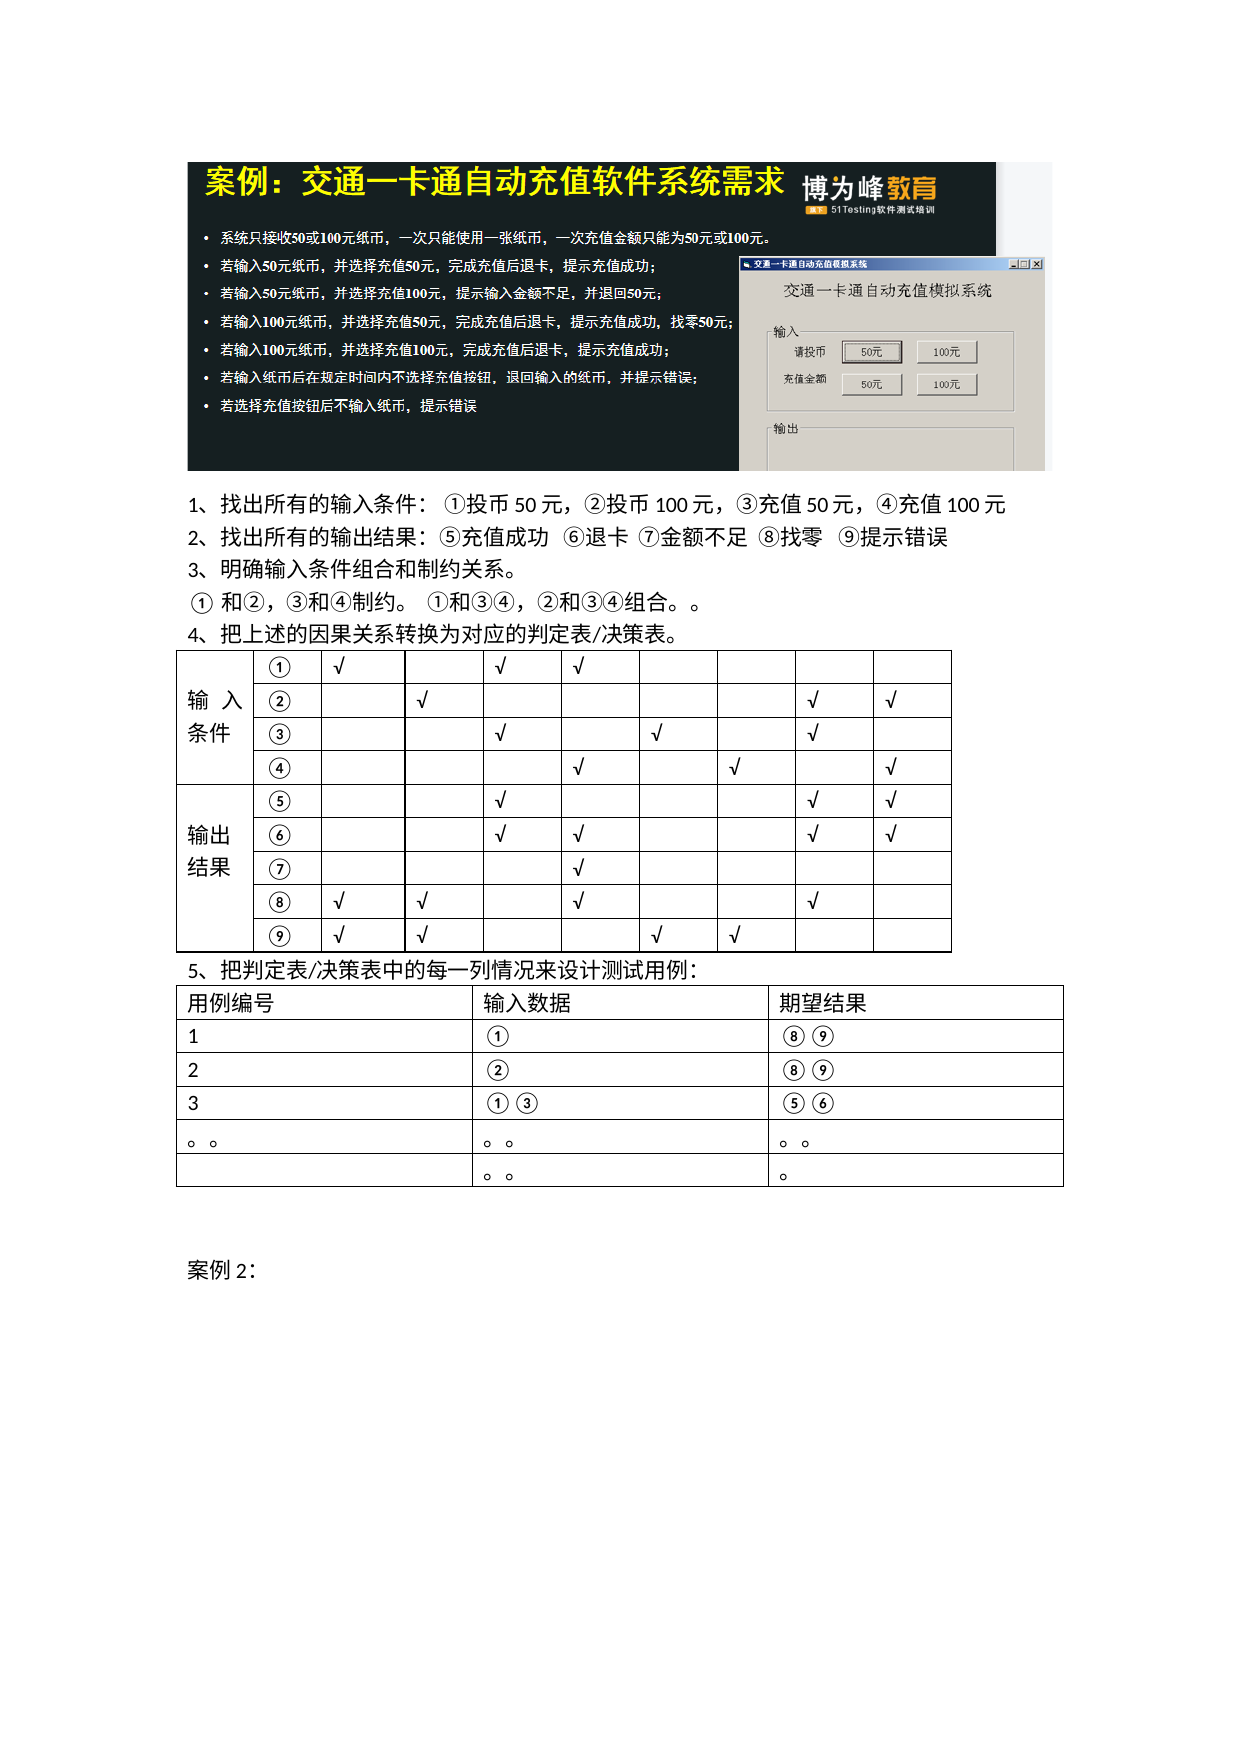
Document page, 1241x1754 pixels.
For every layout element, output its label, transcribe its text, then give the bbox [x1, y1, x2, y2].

list 4、把上述的因果关系转换为对应的判定表/决策表。 [187, 617, 1053, 649]
table_cell √ [718, 751, 795, 784]
table_cell [322, 818, 404, 851]
table_cell ⑥ [254, 818, 321, 851]
list ①和②，③和④制约。 ①和③④，②和③④组合。。 [187, 584, 1053, 617]
table_cell [718, 885, 795, 918]
table_cell √ [796, 718, 873, 750]
table_cell [640, 751, 717, 784]
table_cell √ [874, 751, 951, 784]
table_cell √ [406, 684, 483, 717]
table_header [640, 651, 717, 683]
table_cell √ [562, 751, 639, 784]
table_cell [406, 785, 483, 817]
table_cell ⑨ [254, 919, 321, 951]
table_header 输入条件 [177, 651, 253, 784]
table_cell [322, 852, 404, 884]
list 找出所有的输出结果：⑤充值成功 ⑥退卡 ⑦金额不足 ⑧找零 ⑨提示错误 [187, 519, 1053, 552]
table_cell [484, 919, 561, 951]
table_cell √ [796, 684, 873, 717]
table_header [874, 651, 951, 683]
table_cell [322, 751, 404, 784]
table_cell [718, 852, 795, 884]
table_cell [640, 852, 717, 884]
table_header √ [562, 651, 639, 683]
table_cell 。。 [473, 1120, 768, 1153]
picture [187, 162, 1053, 471]
table_cell ④ [254, 751, 321, 784]
table_cell [484, 684, 561, 717]
table_cell √ [322, 919, 404, 951]
table_cell ① [473, 1020, 768, 1052]
table_cell [796, 852, 873, 884]
table_cell √ [718, 919, 795, 951]
list 案例2： [187, 1252, 1053, 1285]
table_cell ② [254, 684, 321, 717]
table_cell [796, 919, 873, 951]
table_cell √ [562, 852, 639, 884]
table_cell √ [796, 885, 873, 918]
table_cell √ [874, 785, 951, 817]
table_cell √ [640, 718, 717, 750]
table_cell [874, 919, 951, 951]
table_cell [562, 684, 639, 717]
list 5、把判定表/决策表中的每一列情况来设计测试用例： [187, 952, 1053, 985]
table_header [406, 651, 483, 683]
table_cell √ [484, 818, 561, 851]
table_cell √ [322, 885, 404, 918]
table_cell 。。 [769, 1120, 1063, 1153]
table_cell √ [874, 684, 951, 717]
table_cell [177, 1154, 472, 1186]
table_cell [874, 718, 951, 750]
table_cell [640, 885, 717, 918]
table_cell [406, 852, 483, 884]
table_cell √ [796, 818, 873, 851]
table_header [718, 651, 795, 683]
table_cell [406, 751, 483, 784]
table_cell ⑧⑨ [769, 1020, 1063, 1052]
table_cell [406, 718, 483, 750]
table_cell [562, 785, 639, 817]
table_cell √ [406, 919, 483, 951]
table_cell [484, 751, 561, 784]
table_cell [484, 852, 561, 884]
table_cell [718, 818, 795, 851]
table_header 输入数据 [473, 986, 768, 1018]
table_cell [562, 718, 639, 750]
table_cell 2 [177, 1053, 472, 1086]
table_cell [406, 818, 483, 851]
table_cell √ [562, 885, 639, 918]
table_header 期望结果 [769, 986, 1063, 1018]
table_header √ [322, 651, 404, 683]
table_cell √ [796, 785, 873, 817]
list 找出所有的输入条件： ①投币50元，②投币100元，③充值50元，④充值100元 [187, 487, 1053, 519]
table_cell [322, 684, 404, 717]
table_cell [640, 684, 717, 717]
table_cell 。。 [473, 1154, 768, 1186]
table_header [796, 651, 873, 683]
table_cell [874, 852, 951, 884]
table_cell 3 [177, 1087, 472, 1119]
table_cell 。。 [177, 1120, 472, 1153]
table_cell 输出结果 [177, 785, 253, 951]
table_cell √ [874, 818, 951, 851]
table_cell ⑧ [254, 885, 321, 918]
table_cell ② [473, 1053, 768, 1086]
table_cell [484, 885, 561, 918]
table_cell [718, 684, 795, 717]
table_cell √ [562, 818, 639, 851]
table_cell [562, 919, 639, 951]
table_header √ [484, 651, 561, 683]
table_header 用例编号 [177, 986, 472, 1018]
table_cell [322, 718, 404, 750]
table_cell [796, 751, 873, 784]
table_cell [640, 785, 717, 817]
table_cell ⑤⑥ [769, 1087, 1063, 1119]
table_cell √ [640, 919, 717, 951]
table_cell √ [484, 718, 561, 750]
table_cell [874, 885, 951, 918]
table_cell 1 [177, 1020, 472, 1052]
table_cell ①③ [473, 1087, 768, 1119]
list 明确输入条件组合和制约关系。 [187, 552, 1053, 584]
table_cell ③ [254, 718, 321, 750]
table_header ① [254, 651, 321, 683]
table_cell [322, 785, 404, 817]
table_cell ⑧⑨ [769, 1053, 1063, 1086]
table_cell [718, 785, 795, 817]
table_cell √ [484, 785, 561, 817]
table_cell ⑦ [254, 852, 321, 884]
table_cell √ [406, 885, 483, 918]
table_cell [640, 818, 717, 851]
table_cell ⑤ [254, 785, 321, 817]
table_cell 。 [769, 1154, 1063, 1186]
table_cell [718, 718, 795, 750]
